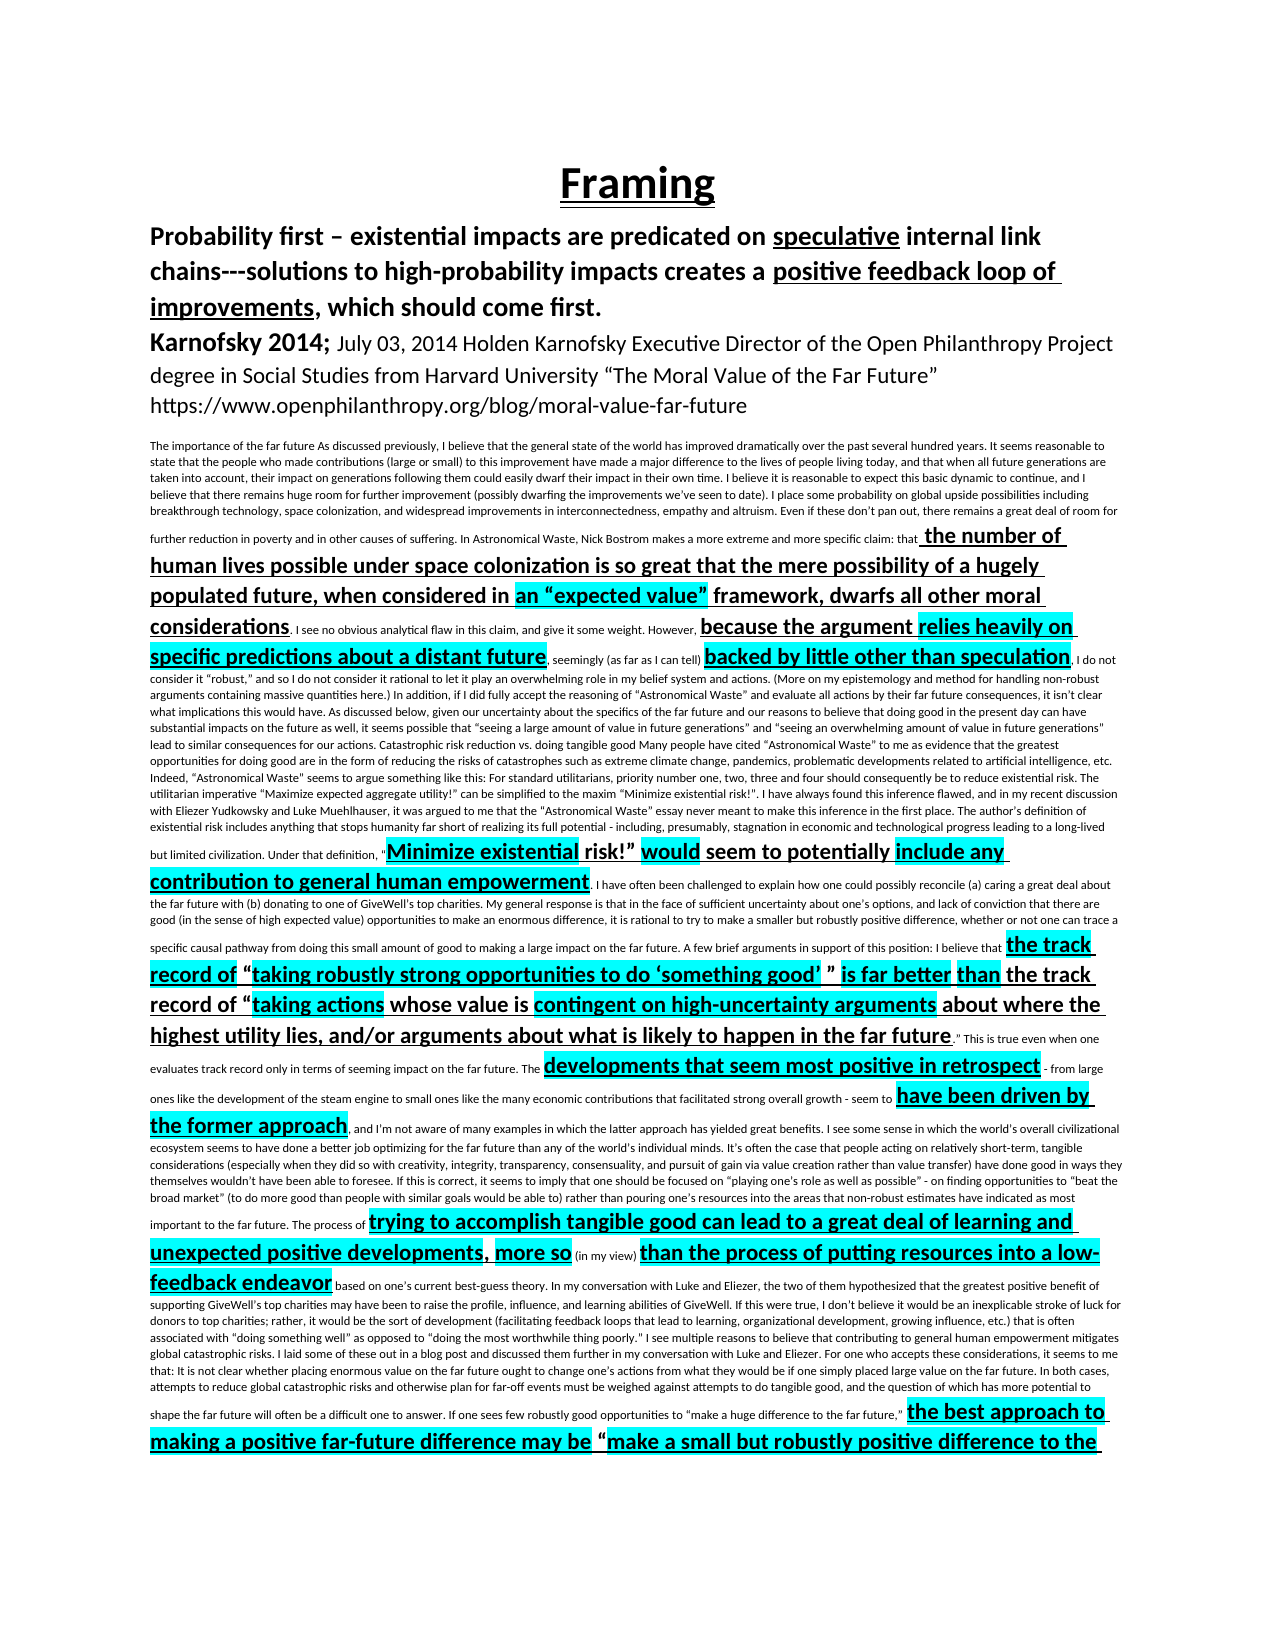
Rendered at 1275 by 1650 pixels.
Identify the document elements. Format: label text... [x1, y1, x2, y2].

subtitle Probability first – existential impacts are predicated on speculative internal link chains---solutions to high-probability impacts creates a positive feedback loop of improvements, which should come first. [150, 219, 1125, 323]
text Karnofsky 2014; July 03, 2014 Holden Karnofsky Executive Director of the Open Philanthropy Project degree in Social Studies from Harvard University “The Moral Value of the Far Future” https://www.openphilanthropy.org/blog/moral-value-far-future [150, 326, 1125, 419]
subtitle Framing [150, 154, 1125, 210]
